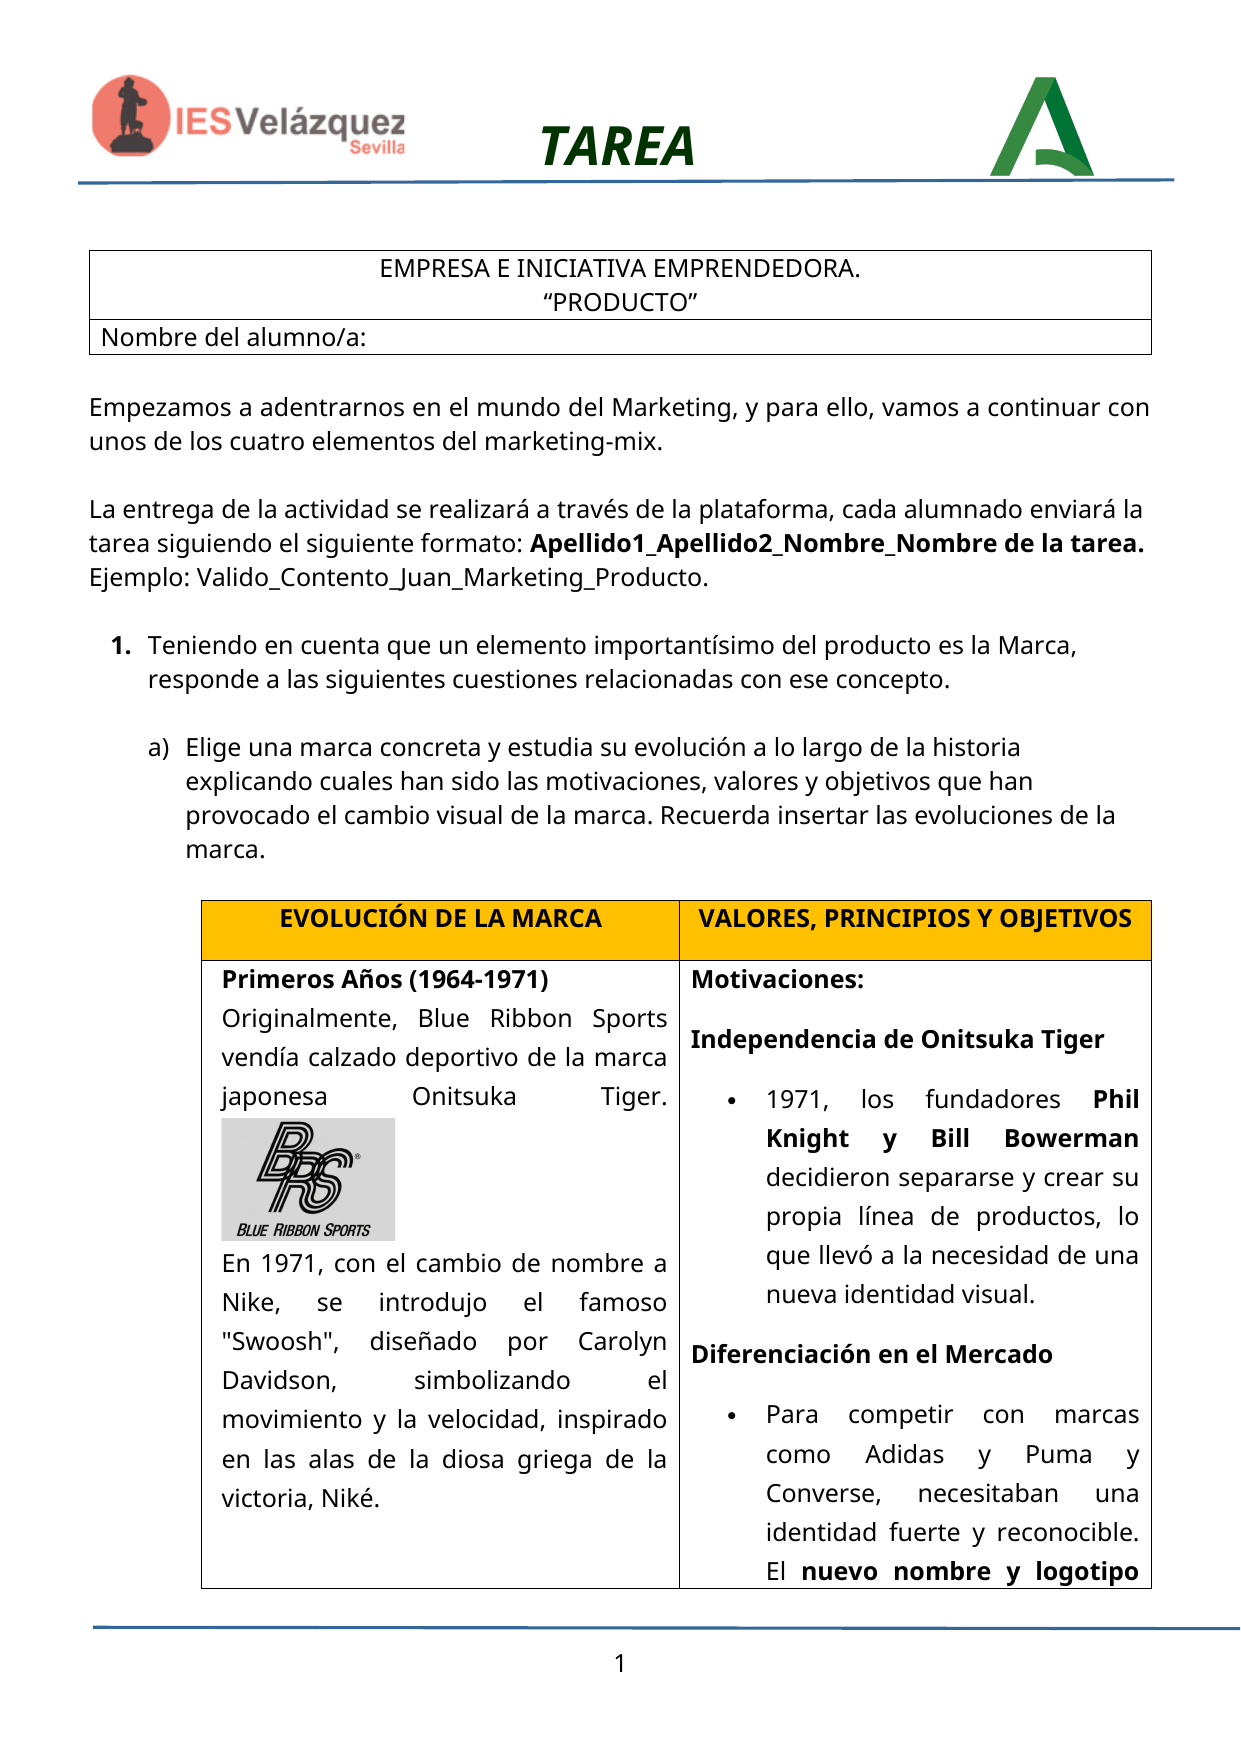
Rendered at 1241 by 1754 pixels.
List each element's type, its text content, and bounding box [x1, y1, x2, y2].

table_header VALORES, PRINCIPIOS Y OBJETIVOS [680, 901, 1151, 960]
text Empezamos a adentrarnos en el mundo del Marketing, y para ello, vamos a continuar con unos de los cuatro elementos del marketing-mix. [89, 389, 1152, 457]
list Teniendo en cuenta que un elemento importantísimo del producto es la Marca, responde a las siguientes cuestiones relacionadas con ese concepto. [110, 628, 1152, 696]
table_header EMPRESA E INICIATIVA EMPRENDEDORA. “PRODUCTO” [90, 251, 1151, 319]
table_cell Nombre del alumno/a: [90, 320, 1151, 354]
picture [221, 1118, 396, 1241]
list Elige una marca concreta y estudia su evolución a lo largo de la historia explicando cuales han sido las motivaciones, valores y objetivos que han provocado el cambio visual de la marca. Recuerda insertar las evoluciones de la marca. [148, 730, 1152, 866]
text Ejemplo: Valido_Contento_Juan_Marketing_Producto. [89, 559, 1152, 593]
picture [981, 68, 1100, 181]
table_header EVOLUCIÓN DE LA MARCA [202, 901, 679, 960]
picture [88, 74, 404, 155]
text La entrega de la actividad se realizará a través de la plataforma, cada alumnado enviará la tarea siguiendo el siguiente formato: Apellido1_Apellido2_Nombre_Nombre de la tarea. [89, 491, 1152, 559]
